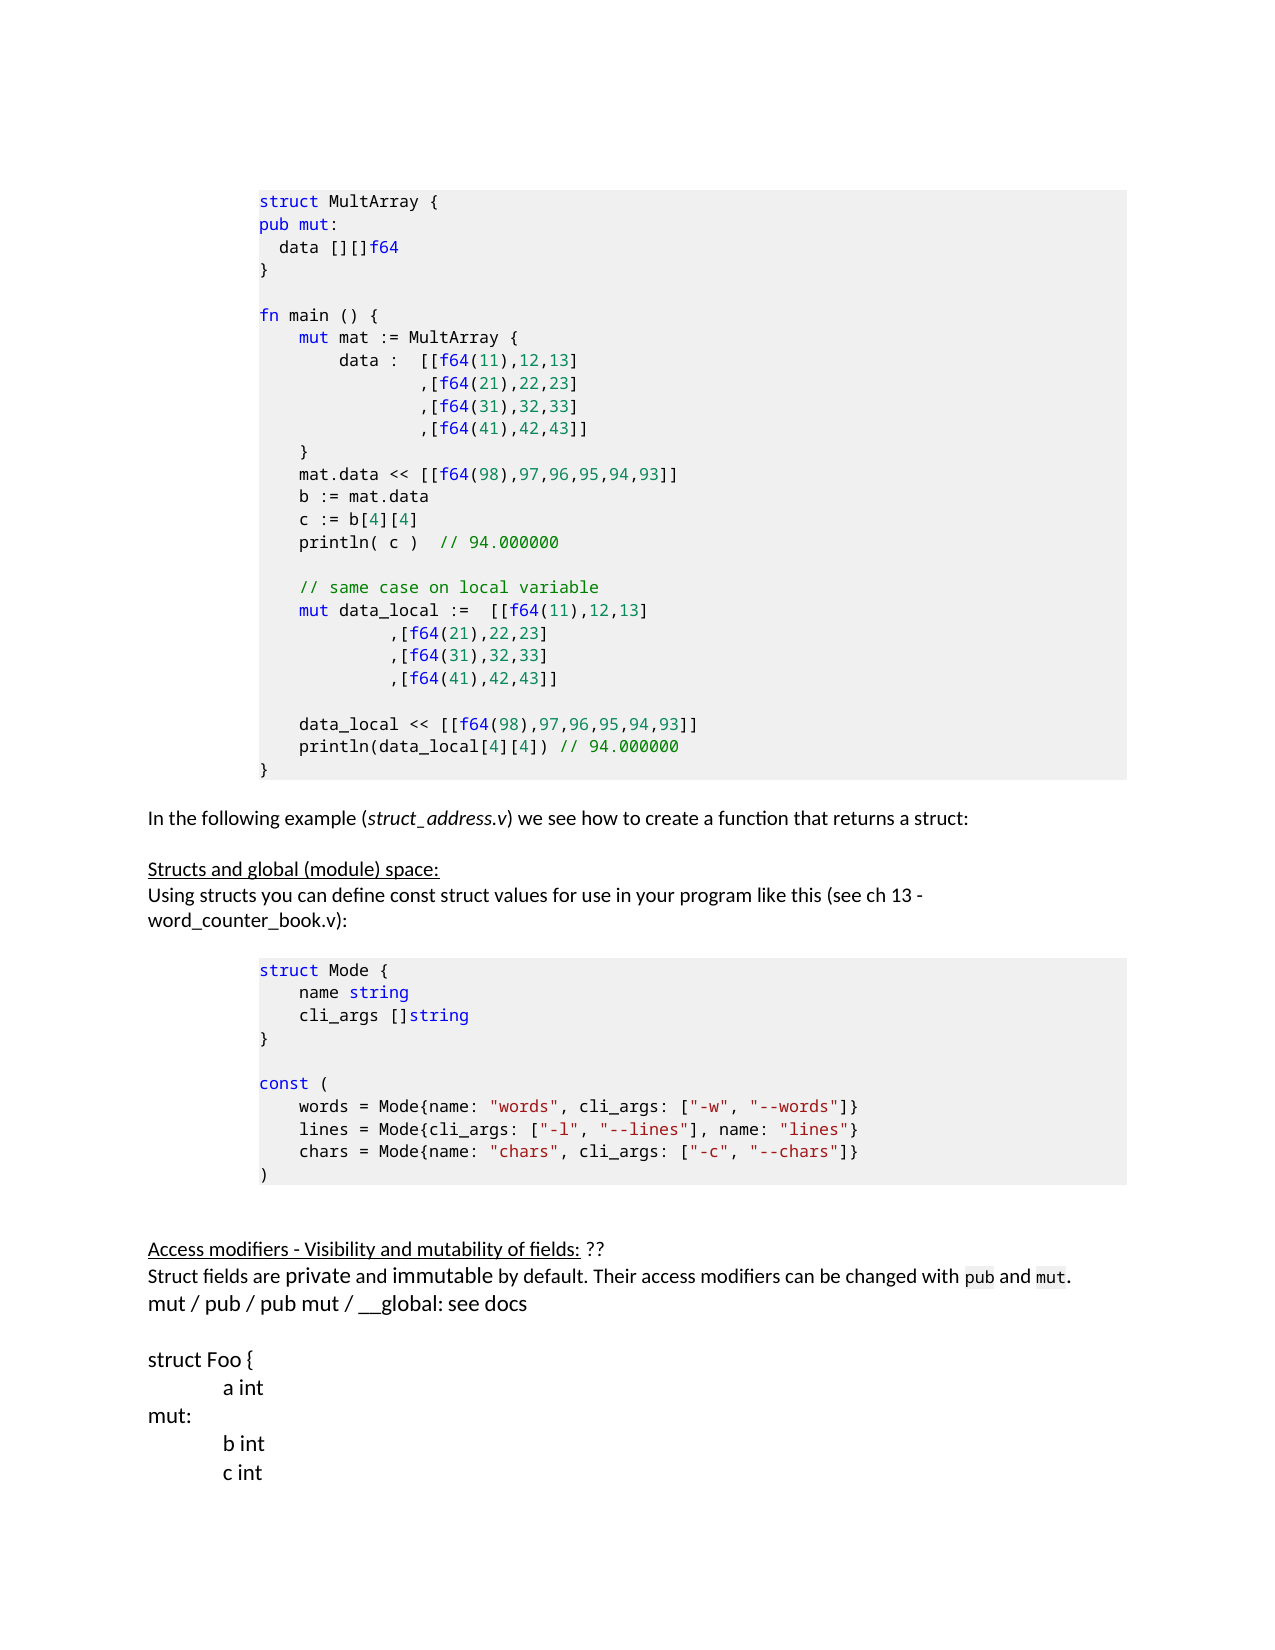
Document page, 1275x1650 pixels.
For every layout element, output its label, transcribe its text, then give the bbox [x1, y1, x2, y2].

text words = Mode{name: "words", cli_args: ["-w", "--words"]} [259, 1094, 1127, 1117]
text mut data_local := [[f64(11),12,13] [259, 598, 1127, 621]
text ,[f64(21),22,23] [259, 621, 1127, 644]
text ,[f64(41),42,43]] [259, 667, 1127, 689]
text const ( [259, 1072, 1127, 1094]
text mut mat := MultArray { [259, 326, 1127, 349]
text data : [[f64(11),12,13] [259, 349, 1127, 371]
text struct MultArray { [259, 190, 1127, 212]
text a int [148, 1373, 1127, 1402]
text } [259, 439, 1127, 462]
text c int [148, 1458, 1127, 1486]
text Using structs you can define const struct values for use in your program like this (see ch 13 - word_counter_book.v): [148, 882, 1127, 933]
text ) [259, 1162, 1127, 1185]
text struct Mode { [259, 958, 1127, 981]
text ,[f64(41),42,43]] [259, 417, 1127, 439]
text cli_args []string [259, 1003, 1127, 1026]
text fn main () { [259, 303, 1127, 326]
text b := mat.data [259, 485, 1127, 508]
text mut / pub / pub mut / __global: see docs [148, 1289, 1127, 1317]
text In the following example (struct_address.v) we see how to create a function that returns a struct: [148, 806, 1127, 831]
text ,[f64(21),22,23] [259, 371, 1127, 394]
text mat.data << [[f64(98),97,96,95,94,93]] [259, 462, 1127, 485]
text mut: [148, 1402, 1127, 1429]
text struct Foo { [148, 1346, 1127, 1373]
text ,[f64(31),32,33] [259, 394, 1127, 417]
text } [259, 757, 1127, 780]
text name string [259, 981, 1127, 1003]
text b int [148, 1429, 1127, 1458]
text pub mut: [259, 212, 1127, 235]
text Structs and global (module) space: [148, 856, 1127, 882]
text } [259, 258, 1127, 281]
text data [][]f64 [259, 235, 1127, 258]
text data_local << [[f64(98),97,96,95,94,93]] [259, 712, 1127, 735]
text // same case on local variable [259, 576, 1127, 598]
text println( c ) // 94.000000 [259, 530, 1127, 553]
text ,[f64(31),32,33] [259, 644, 1127, 667]
text c := b[4][4] [259, 508, 1127, 530]
text Access modifiers - Visibility and mutability of fields: ?? [148, 1236, 1127, 1261]
text } [259, 1026, 1127, 1049]
text chars = Mode{name: "chars", cli_args: ["-c", "--chars"]} [259, 1140, 1127, 1162]
text Struct fields are private and immutable by default. Their access modifiers can be changed with pub and mut. [148, 1261, 1127, 1289]
text lines = Mode{cli_args: ["-l", "--lines"], name: "lines"} [259, 1117, 1127, 1140]
text println(data_local[4][4]) // 94.000000 [259, 735, 1127, 757]
